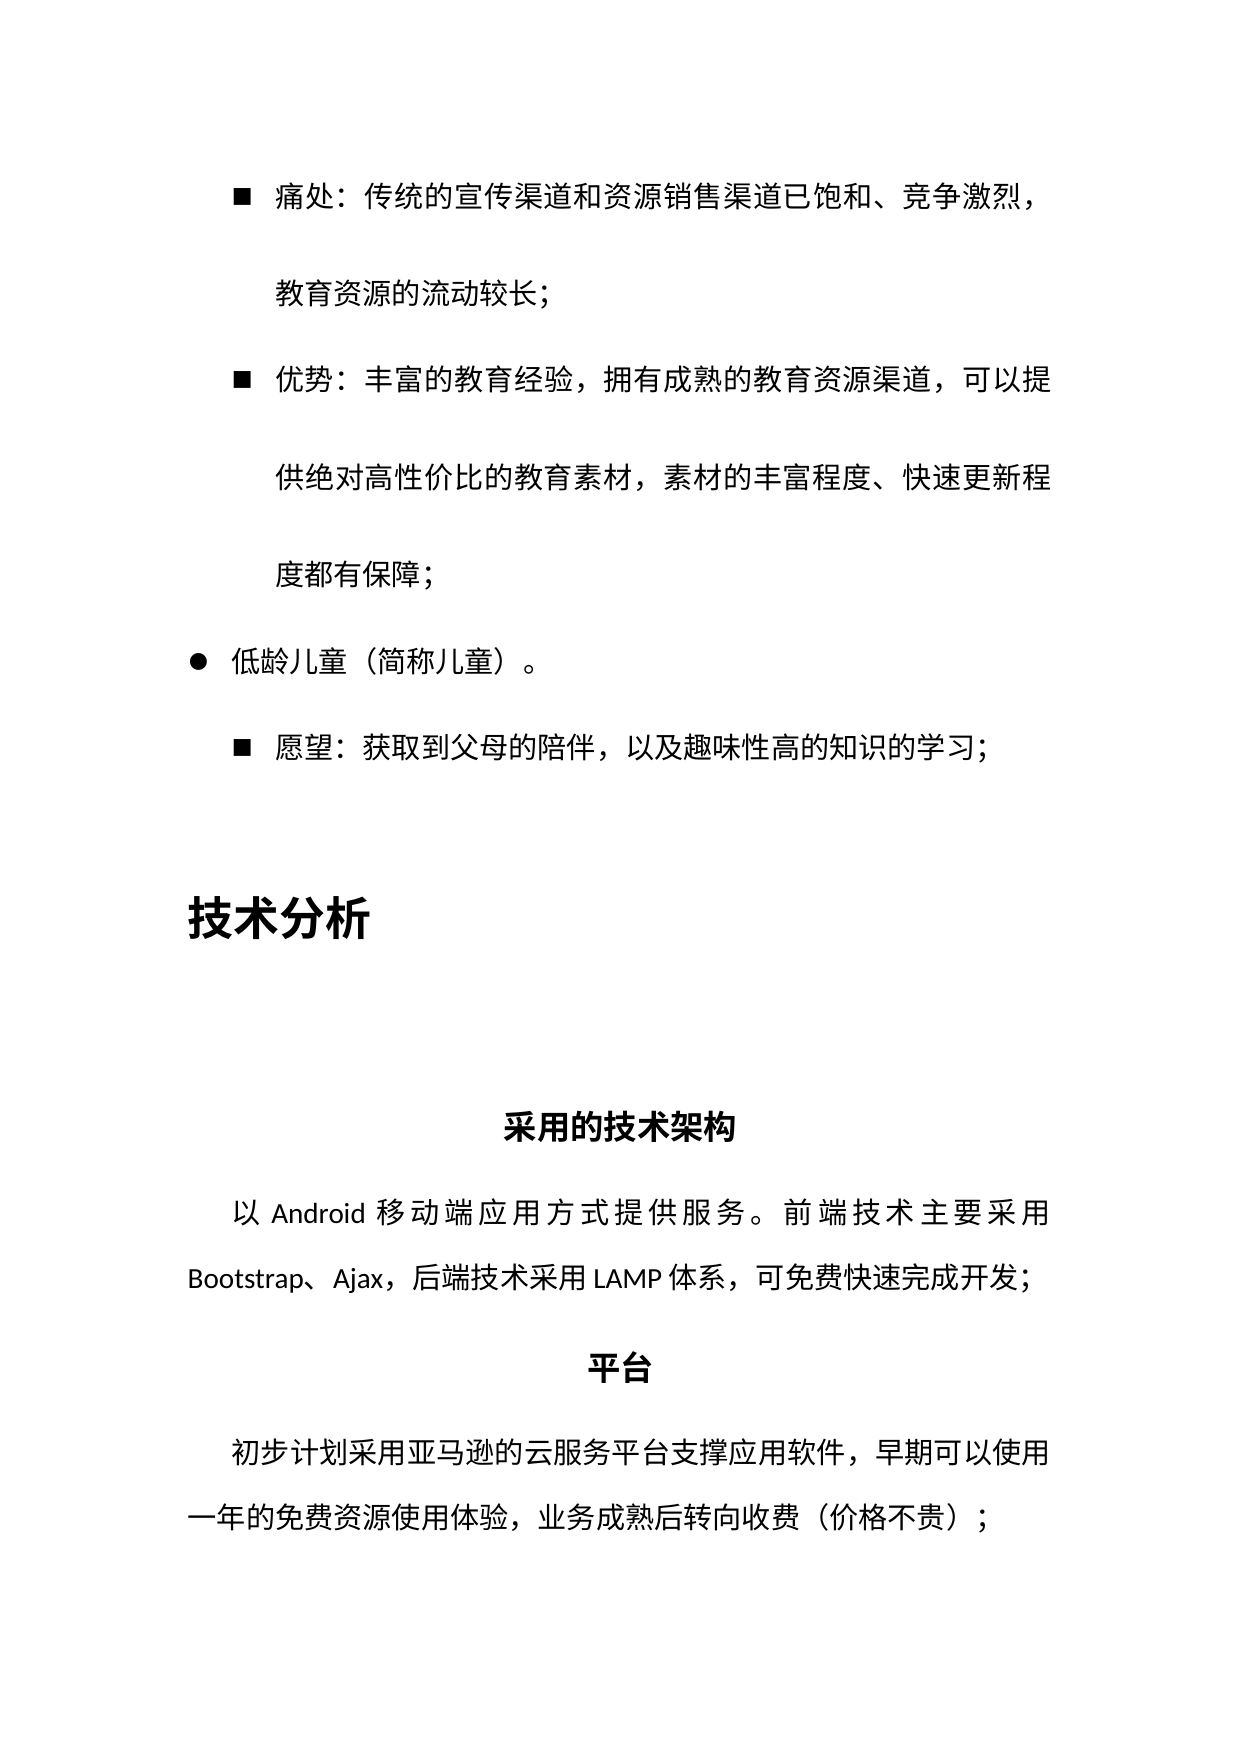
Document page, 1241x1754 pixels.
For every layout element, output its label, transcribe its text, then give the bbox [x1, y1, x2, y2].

list 优势：丰富的教育经验，拥有成熟的教育资源渠道，可以提供绝对高性价比的教育素材，素材的丰富程度、快速更新程度都有保障； [231, 346, 1053, 606]
subtitle 平台 [187, 1333, 1053, 1398]
text 以Android移动端应用方式提供服务。前端技术主要采用Bootstrap、Ajax，后端技术采用LAMP体系，可免费快速完成开发； [187, 1178, 1053, 1308]
list 愿望：获取到父母的陪伴，以及趣味性高的知识的学习； [231, 713, 1053, 778]
list 低龄儿童（简称儿童）。 [187, 627, 1053, 692]
text 初步计划采用亚马逊的云服务平台支撑应用软件，早期可以使用一年的免费资源使用体验，业务成熟后转向收费（价格不贵）； [187, 1419, 1053, 1549]
list 痛处：传统的宣传渠道和资源销售渠道已饱和、竞争激烈，教育资源的流动较长； [231, 162, 1053, 324]
subtitle 采用的技术架构 [187, 1092, 1053, 1157]
subtitle 技术分析 [187, 867, 1053, 964]
